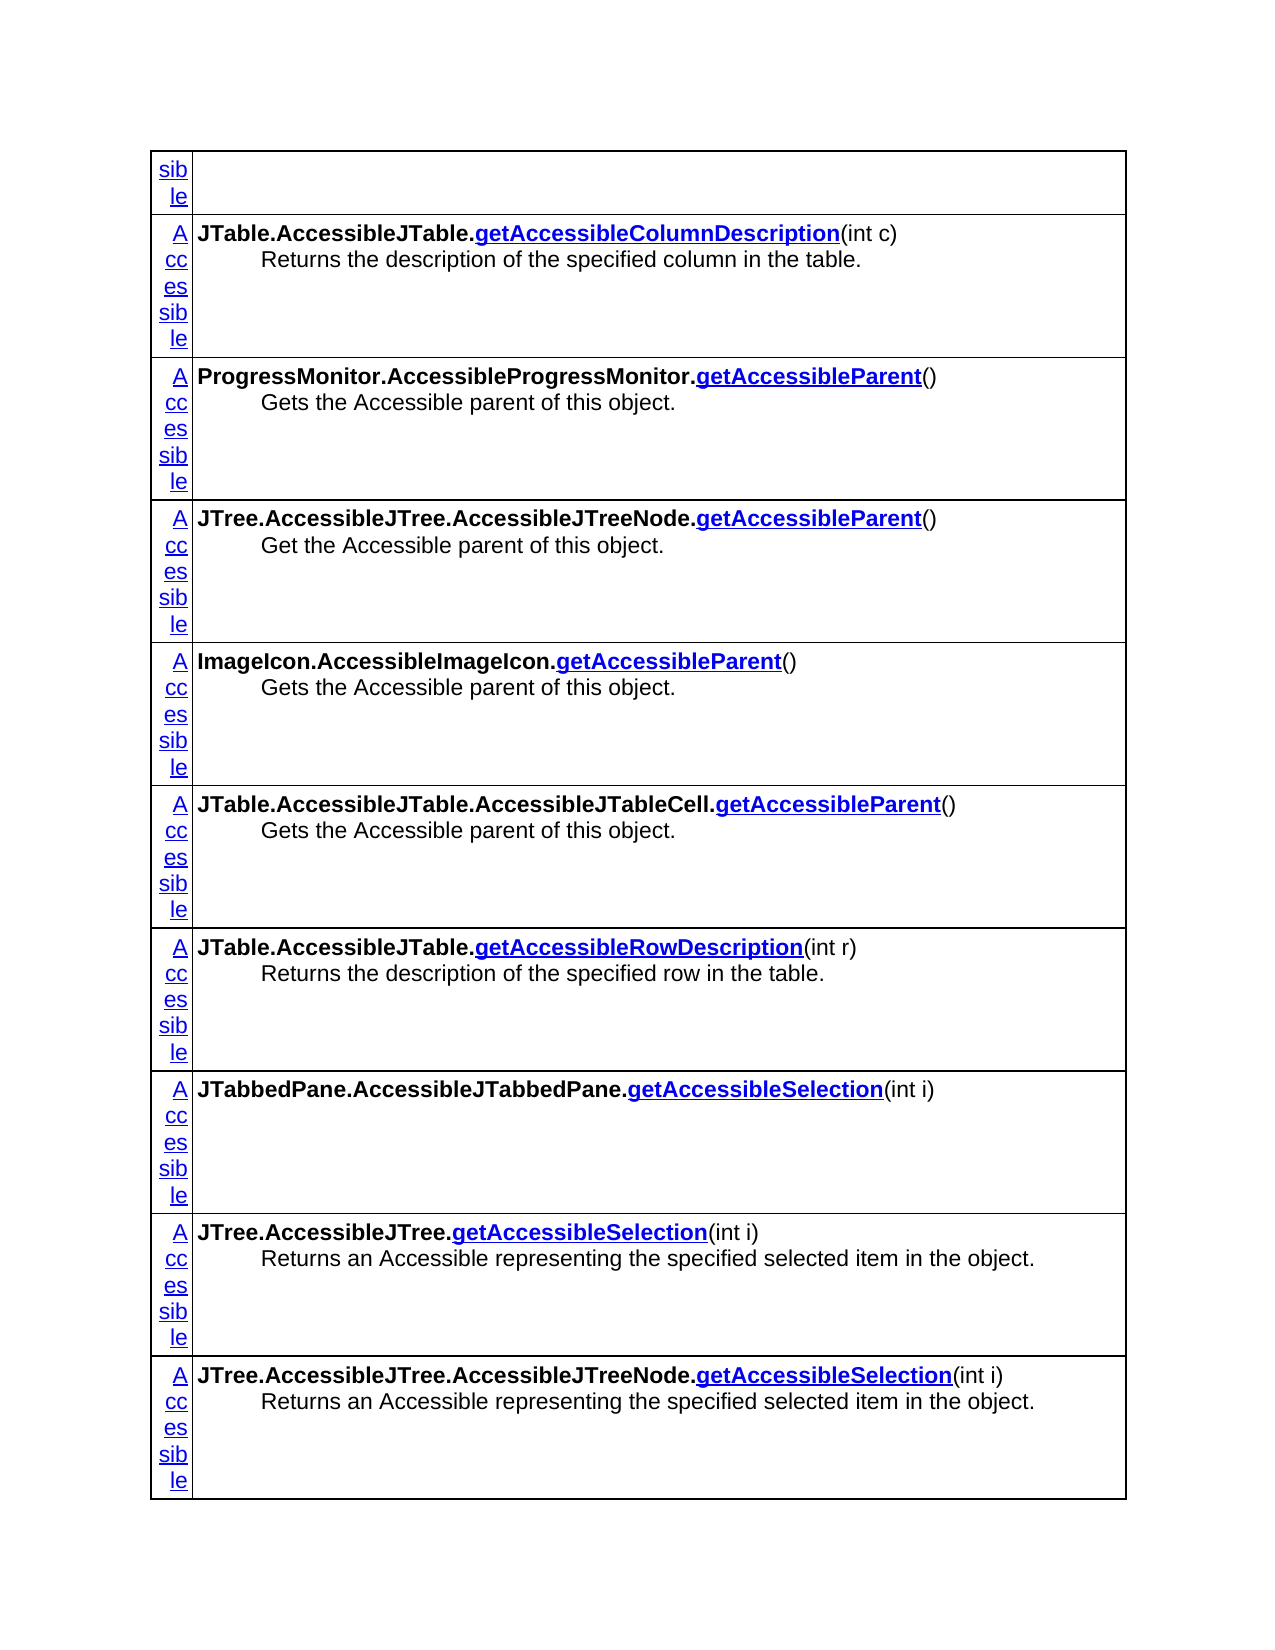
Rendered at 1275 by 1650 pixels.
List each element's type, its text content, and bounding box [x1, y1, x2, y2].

table_cell ProgressMonitor.AccessibleProgressMonitor.getAccessibleParent() Gets the Accessible parent of this object. [193, 358, 1125, 499]
table_cell Accessible [152, 1072, 192, 1213]
table_cell Accessible [152, 1357, 192, 1498]
table_cell Accessible [152, 501, 192, 642]
table_cell JTable.AccessibleJTable.getAccessibleRowDescription(int r) Returns the description of the specified row in the table. [193, 929, 1125, 1070]
table_cell ImageIcon.AccessibleImageIcon.getAccessibleParent() Gets the Accessible parent of this object. [193, 643, 1125, 784]
table_cell JTree.AccessibleJTree.getAccessibleSelection(int i) Returns an Accessible representing the specified selected item in the object. [193, 1214, 1125, 1355]
table_cell JTree.AccessibleJTree.AccessibleJTreeNode.getAccessibleParent() Get the Accessible parent of this object. [193, 501, 1125, 642]
table_cell Accessible [152, 215, 192, 356]
table_cell JTable.AccessibleJTable.AccessibleJTableCell.getAccessibleParent() Gets the Accessible parent of this object. [193, 786, 1125, 927]
table_cell Accessible [152, 643, 192, 784]
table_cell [193, 152, 1125, 214]
table_cell Accessible [152, 152, 192, 214]
table_cell JTabbedPane.AccessibleJTabbedPane.getAccessibleSelection(int i) [193, 1072, 1125, 1213]
table_cell Accessible [152, 358, 192, 499]
table_cell JTable.AccessibleJTable.getAccessibleColumnDescription(int c) Returns the description of the specified column in the table. [193, 215, 1125, 356]
table_cell JTree.AccessibleJTree.AccessibleJTreeNode.getAccessibleSelection(int i) Returns an Accessible representing the specified selected item in the object. [193, 1357, 1125, 1498]
table_cell Accessible [152, 929, 192, 1070]
table_cell Accessible [152, 1214, 192, 1355]
table_cell Accessible [152, 786, 192, 927]
